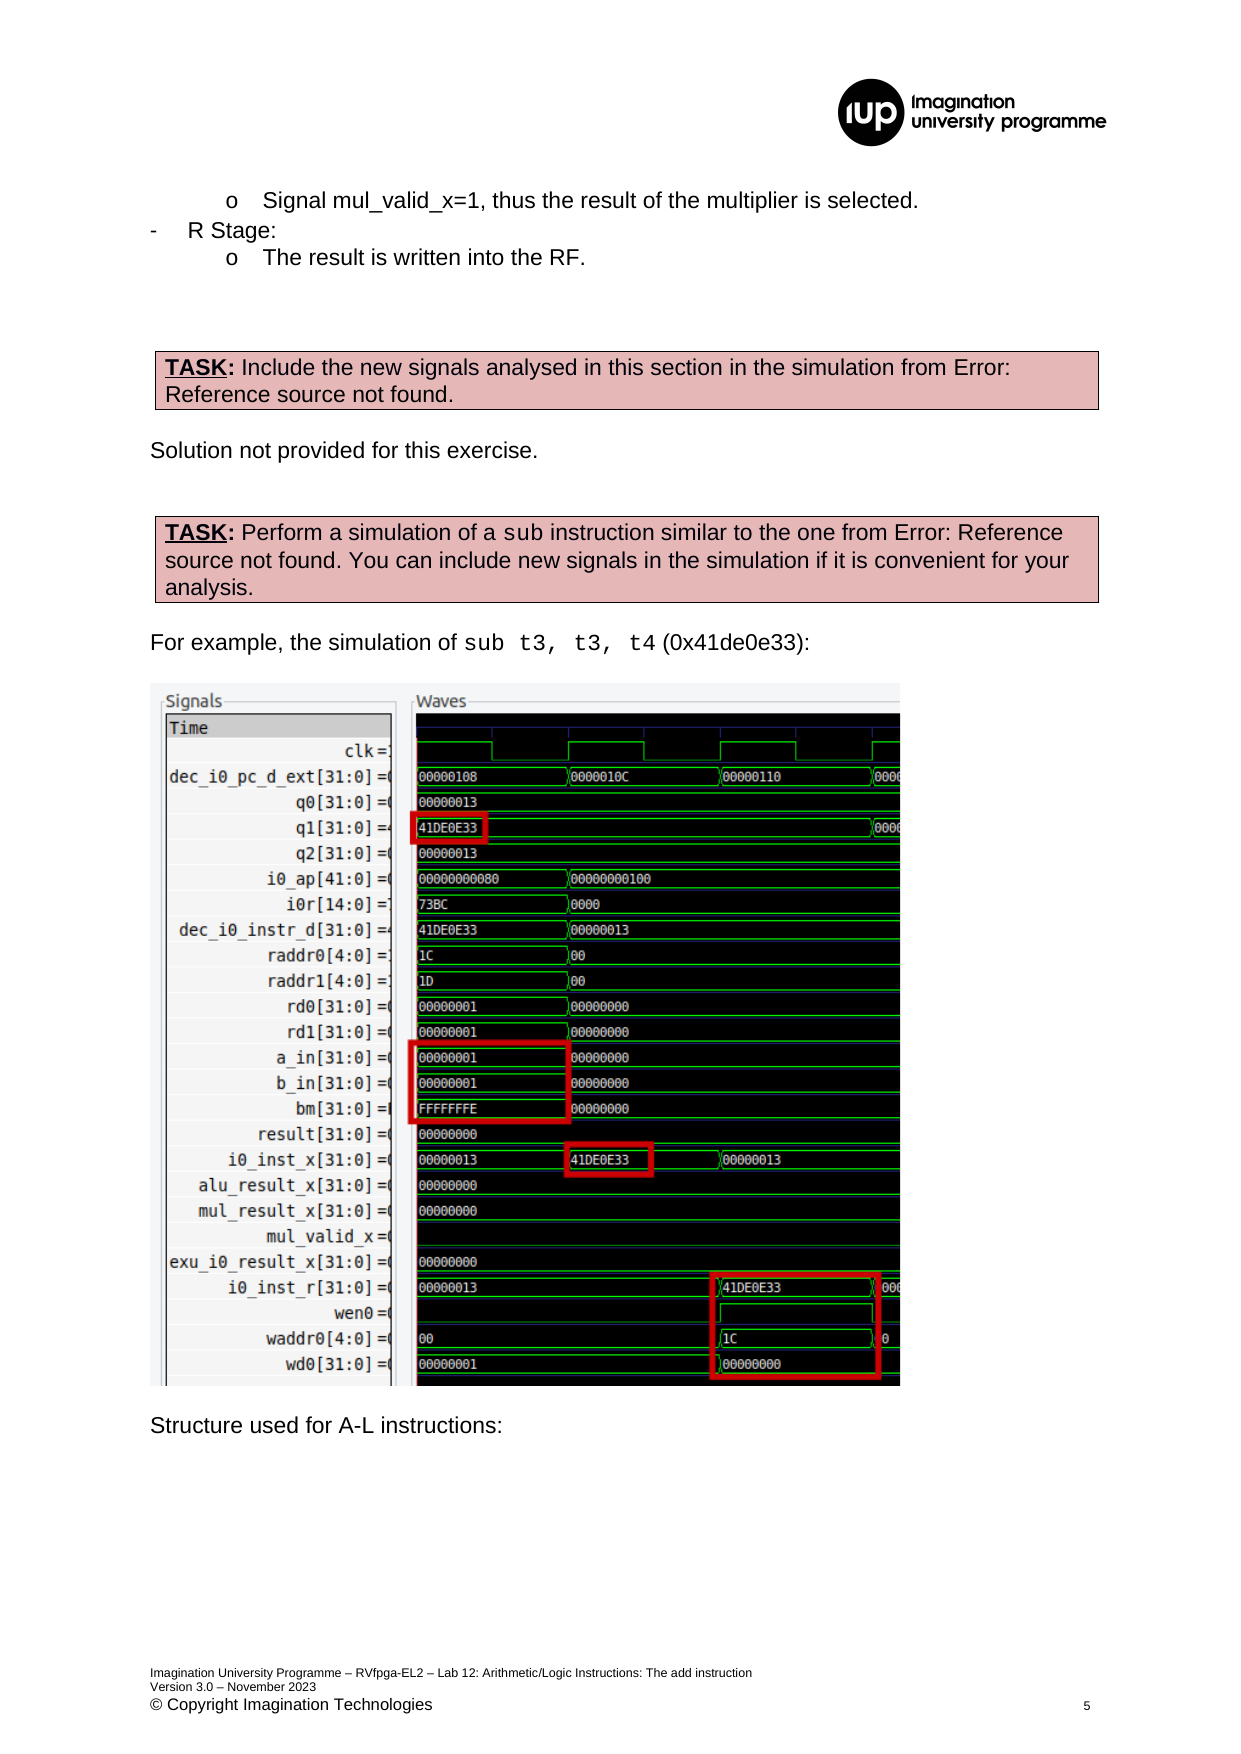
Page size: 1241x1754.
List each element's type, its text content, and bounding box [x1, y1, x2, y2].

list R Stage: [150, 216, 1090, 244]
text Solution not provided for this exercise. [150, 437, 1090, 463]
text For example, the simulation of sub t3, t3, t4 (0x41de0e33): [150, 629, 1090, 658]
picture [837, 77, 1108, 148]
list Signal mul_valid_x=1, thus the result of the multiplier is selected. [225, 187, 1090, 216]
text Structure used for A-L instructions: [150, 1412, 1090, 1438]
list The result is written into the RF. [225, 244, 1090, 272]
picture [150, 683, 901, 1386]
